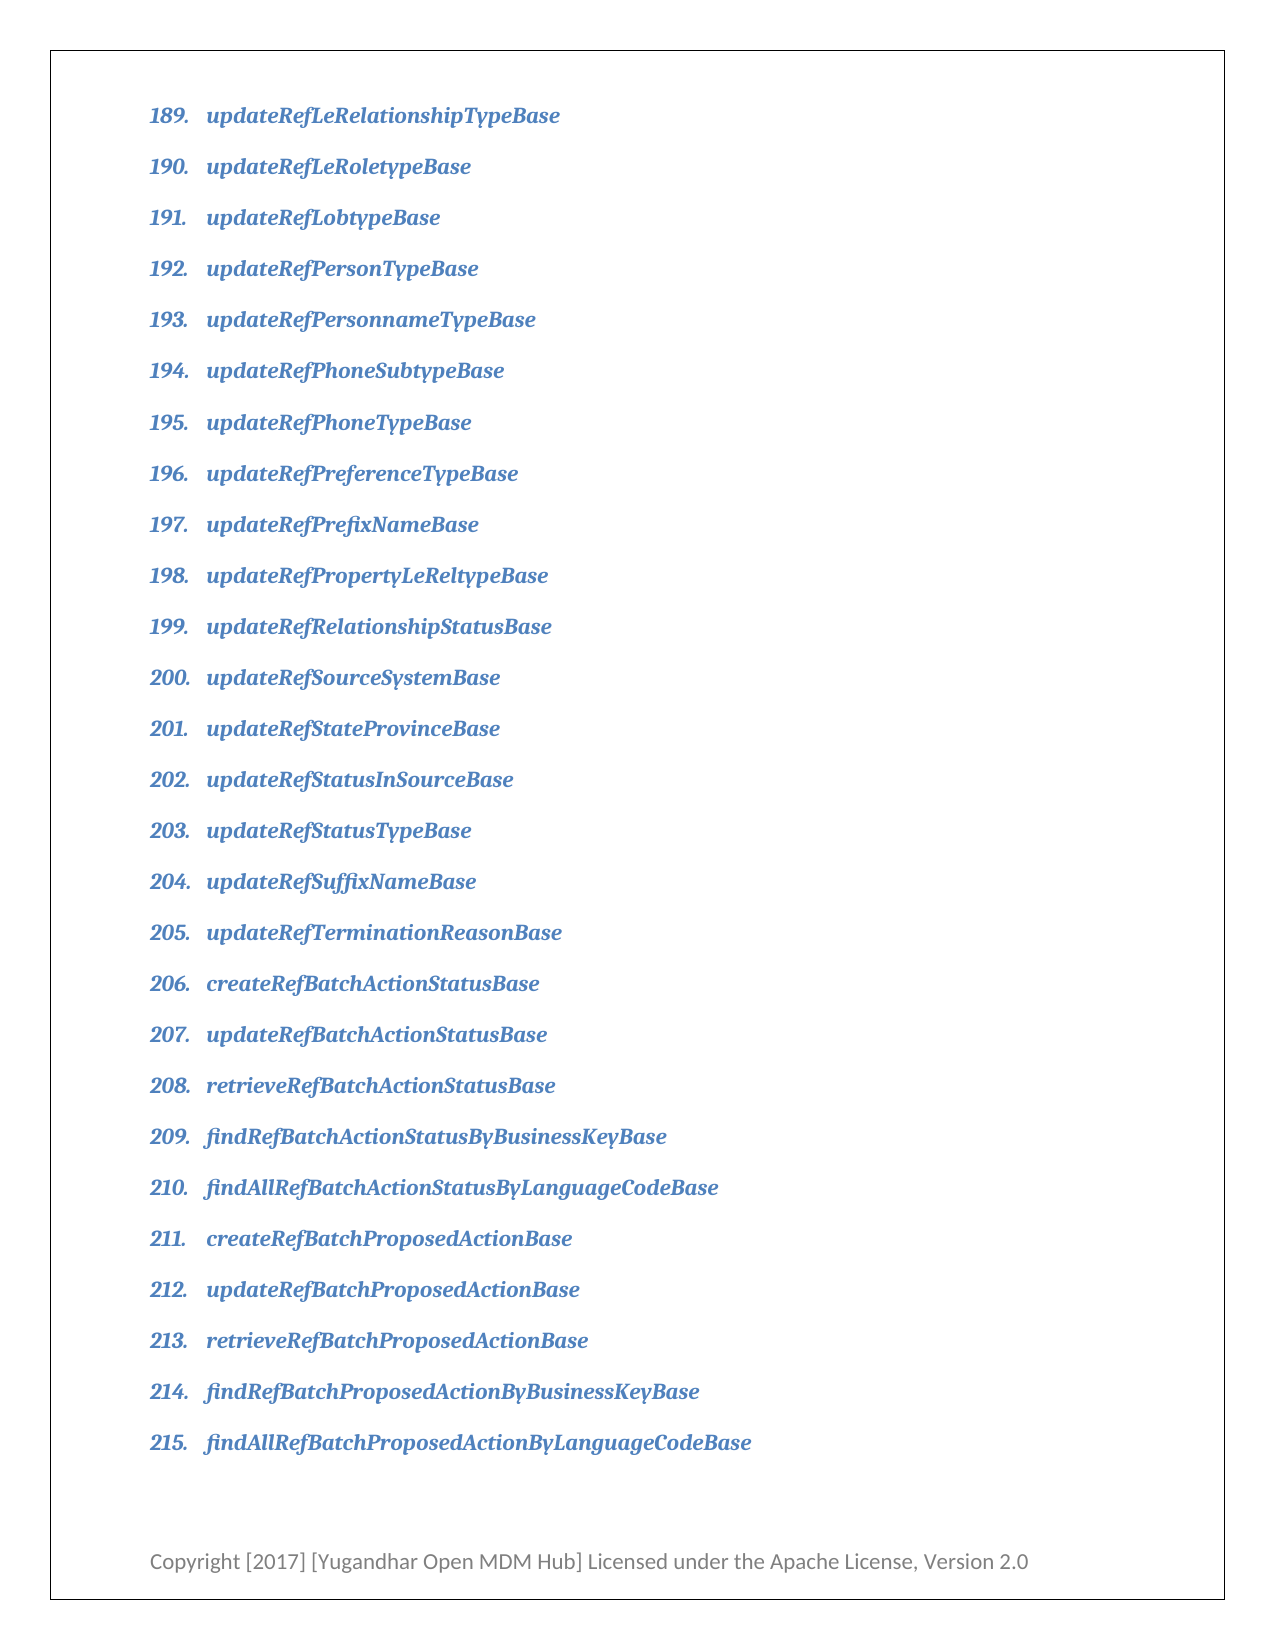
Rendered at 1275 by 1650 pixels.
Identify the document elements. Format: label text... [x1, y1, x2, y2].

subtitle updateRefBatchActionStatusBase [150, 1022, 1125, 1048]
subtitle updateRefLobtypeBase [150, 205, 1125, 231]
subtitle findRefBatchProposedActionByBusinessKeyBase [150, 1379, 1125, 1405]
subtitle updateRefTerminationReasonBase [150, 920, 1125, 946]
subtitle updateRefStateProvinceBase [150, 716, 1125, 742]
subtitle updateRefStatusTypeBase [150, 818, 1125, 844]
subtitle createRefBatchProposedActionBase [150, 1226, 1125, 1252]
subtitle updateRefPropertyLeReltypeBase [150, 562, 1125, 589]
subtitle updateRefBatchProposedActionBase [150, 1277, 1125, 1303]
subtitle updateRefSuffixNameBase [150, 869, 1125, 895]
subtitle updateRefSourceSystemBase [150, 664, 1125, 691]
subtitle findRefBatchActionStatusByBusinessKeyBase [150, 1124, 1125, 1150]
subtitle retrieveRefBatchActionStatusBase [150, 1073, 1125, 1099]
subtitle updateRefPrefixNameBase [150, 511, 1125, 538]
subtitle updateRefPhoneTypeBase [150, 409, 1125, 436]
subtitle findAllRefBatchProposedActionByLanguageCodeBase [150, 1430, 1125, 1456]
subtitle updateRefLeRoletypeBase [150, 154, 1125, 180]
subtitle createRefBatchActionStatusBase [150, 971, 1125, 997]
subtitle updateRefStatusInSourceBase [150, 767, 1125, 793]
subtitle updateRefLeRelationshipTypeBase [150, 103, 1125, 129]
subtitle updateRefPhoneSubtypeBase [150, 358, 1125, 384]
subtitle findAllRefBatchActionStatusByLanguageCodeBase [150, 1175, 1125, 1201]
subtitle updateRefPersonTypeBase [150, 256, 1125, 282]
subtitle updateRefRelationshipStatusBase [150, 613, 1125, 640]
subtitle updateRefPersonnameTypeBase [150, 307, 1125, 333]
subtitle updateRefPreferenceTypeBase [150, 460, 1125, 487]
subtitle retrieveRefBatchProposedActionBase [150, 1328, 1125, 1354]
